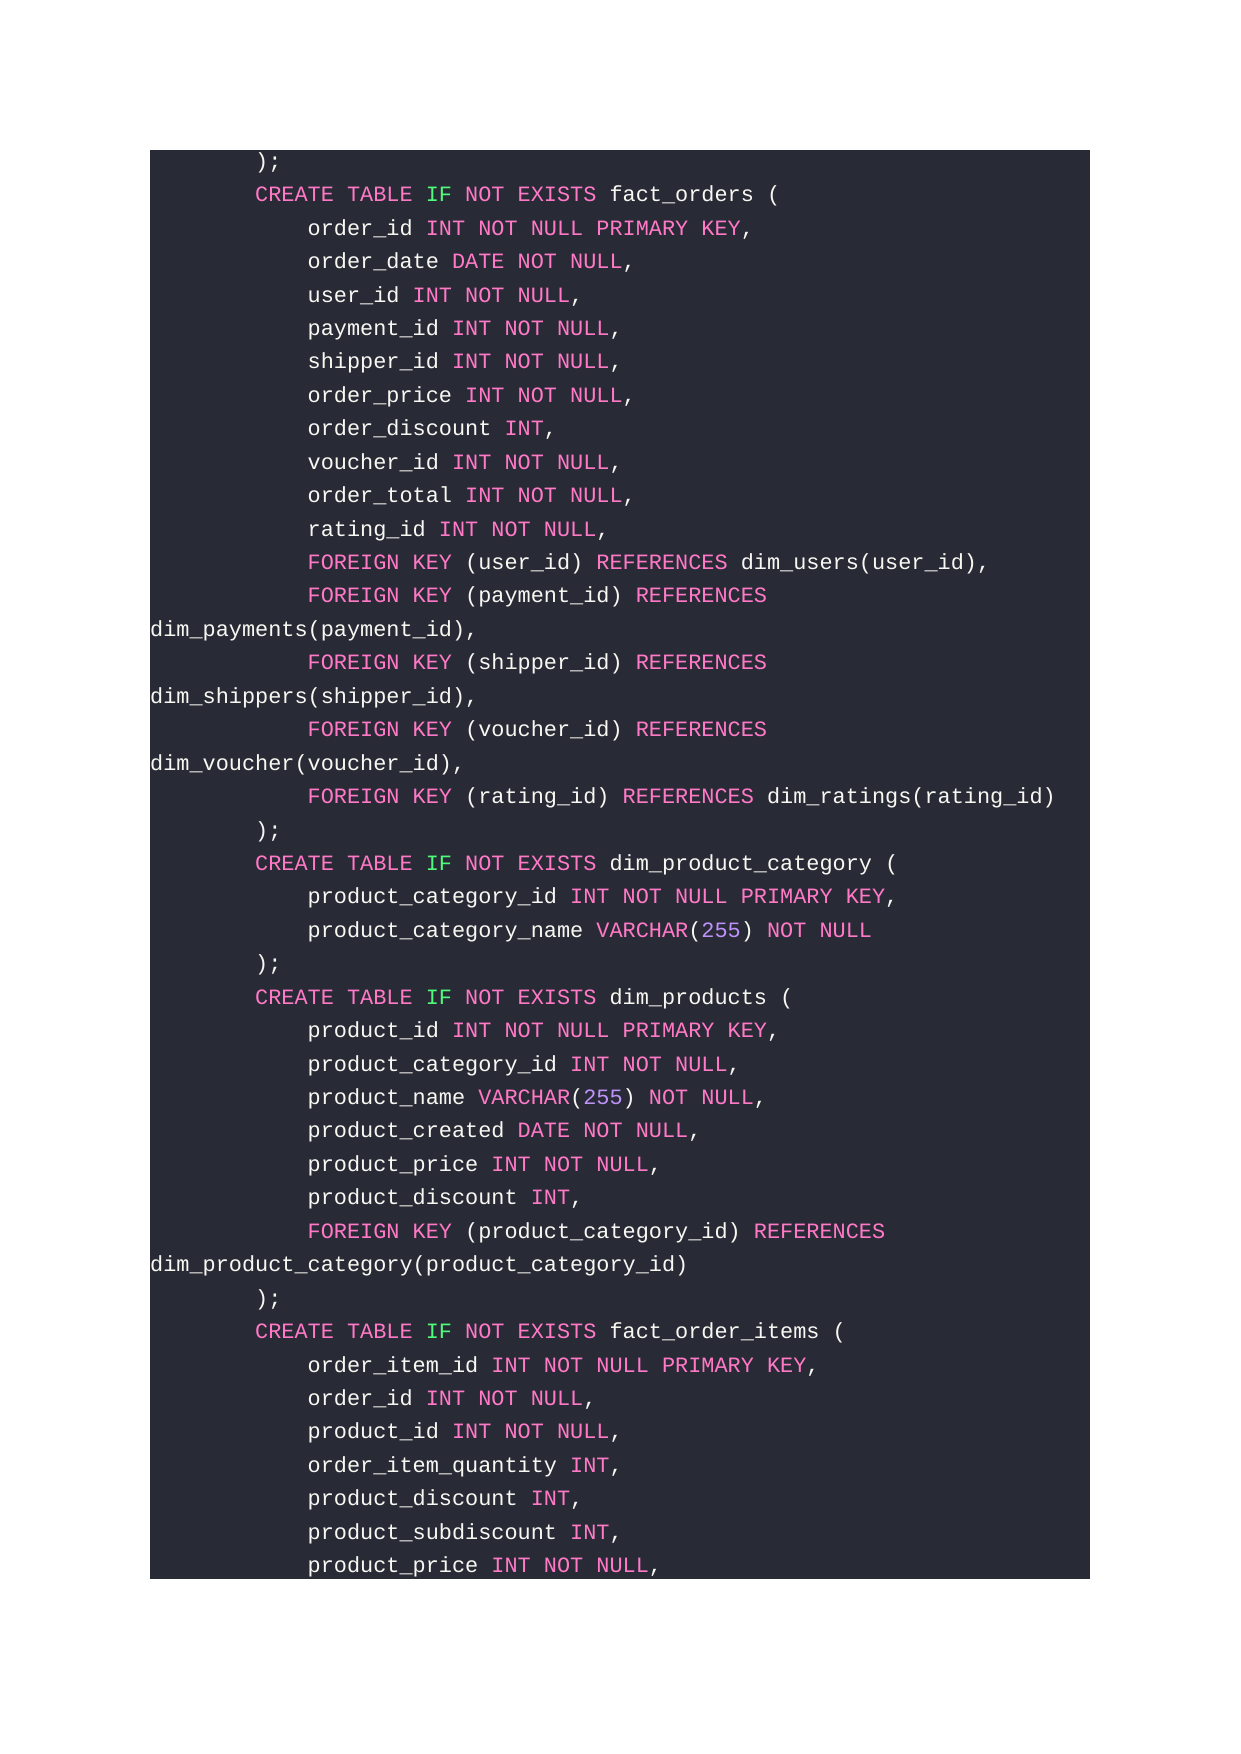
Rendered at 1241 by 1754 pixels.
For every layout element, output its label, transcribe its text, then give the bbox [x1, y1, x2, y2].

text CREATE TABLE IF NOT EXISTS fact_orders ( [150, 183, 1090, 208]
text FOREIGN KEY (user_id) REFERENCES dim_users(user_id), [150, 551, 1090, 576]
text product_discount INT, [150, 1487, 1090, 1512]
text order_id INT NOT NULL, [150, 1387, 1090, 1412]
text FOREIGN KEY (voucher_id) REFERENCES dim_voucher(voucher_id), [150, 718, 1090, 777]
text order_discount INT, [150, 417, 1090, 442]
text product_subdiscount INT, [150, 1521, 1090, 1546]
text order_date DATE NOT NULL, [150, 250, 1090, 275]
text FOREIGN KEY (shipper_id) REFERENCES dim_shippers(shipper_id), [150, 652, 1090, 710]
text ); [150, 952, 1090, 977]
text product_id INT NOT NULL PRIMARY KEY, [150, 1019, 1090, 1044]
text shipper_id INT NOT NULL, [150, 351, 1090, 375]
text ); [150, 150, 1090, 175]
text ); [150, 819, 1090, 843]
text product_category_name VARCHAR(255) NOT NULL [150, 919, 1090, 944]
text ); [150, 1287, 1090, 1312]
text order_item_id INT NOT NULL PRIMARY KEY, [150, 1354, 1090, 1378]
text order_price INT NOT NULL, [150, 384, 1090, 409]
text order_item_quantity INT, [150, 1454, 1090, 1479]
text rating_id INT NOT NULL, [150, 518, 1090, 543]
text FOREIGN KEY (product_category_id) REFERENCES dim_product_category(product_category_id) [150, 1220, 1090, 1278]
text user_id INT NOT NULL, [150, 284, 1090, 308]
text CREATE TABLE IF NOT EXISTS dim_product_category ( [150, 852, 1090, 877]
text FOREIGN KEY (rating_id) REFERENCES dim_ratings(rating_id) [150, 785, 1090, 810]
text CREATE TABLE IF NOT EXISTS dim_products ( [150, 986, 1090, 1011]
text CREATE TABLE IF NOT EXISTS fact_order_items ( [150, 1320, 1090, 1345]
text product_name VARCHAR(255) NOT NULL, [150, 1086, 1090, 1111]
text product_id INT NOT NULL, [150, 1421, 1090, 1445]
text order_total INT NOT NULL, [150, 484, 1090, 509]
text payment_id INT NOT NULL, [150, 317, 1090, 342]
text product_category_id INT NOT NULL, [150, 1053, 1090, 1078]
text product_discount INT, [150, 1187, 1090, 1211]
text FOREIGN KEY (payment_id) REFERENCES dim_payments(payment_id), [150, 585, 1090, 643]
text product_price INT NOT NULL, [150, 1554, 1090, 1579]
text voucher_id INT NOT NULL, [150, 451, 1090, 476]
text product_created DATE NOT NULL, [150, 1120, 1090, 1144]
text product_category_id INT NOT NULL PRIMARY KEY, [150, 886, 1090, 910]
text order_id INT NOT NULL PRIMARY KEY, [150, 217, 1090, 242]
text product_price INT NOT NULL, [150, 1153, 1090, 1178]
